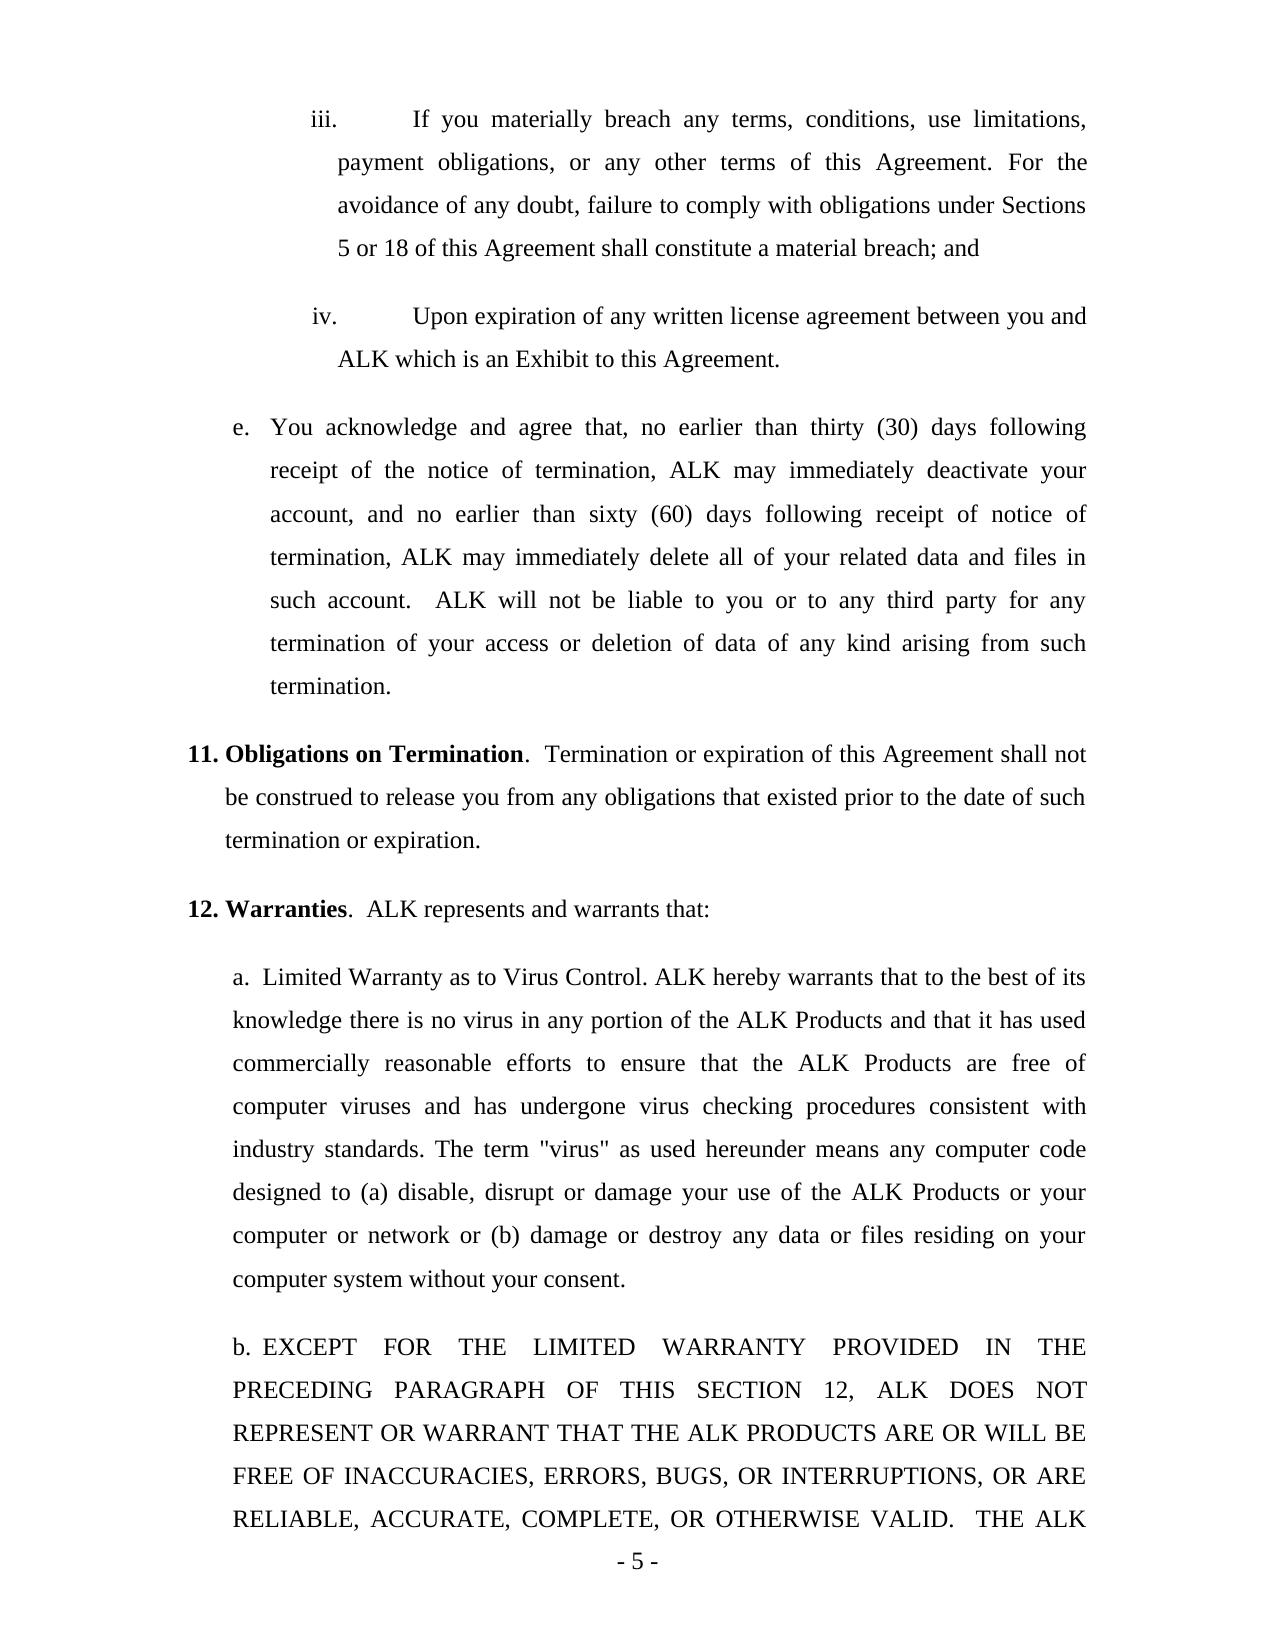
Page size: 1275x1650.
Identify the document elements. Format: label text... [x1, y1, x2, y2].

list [232, 1332, 1087, 1533]
list You acknowledge and agree that, no earlier than thirty (30) days following receipt of the notice of termination, ALK may immediately deactivate your account, and no earlier than sixty (60) days following receipt of notice of termination, ALK may immediately delete all of your related data and files in such account. ALK will not be liable to you or to any third party for any termination of your access or deletion of data of any kind arising from such termination. [232, 412, 1087, 700]
list Limited Warranty as to Virus Control. ALK hereby warrants that to the best of its knowledge there is no virus in any portion of the ALK Products and that it has used commercially reasonable efforts to ensure that the ALK Products are free of computer viruses and has undergone virus checking procedures consistent with industry standards. The term "virus" as used hereunder means any computer code designed to (a) disable, disrupt or damage your use of the ALK Products or your computer or network or (b) damage or destroy any data or files residing on your computer system without your consent. [232, 962, 1087, 1292]
list Upon expiration of any written license agreement between you and ALK which is an Exhibit to this Agreement. [337, 301, 1087, 373]
list Obligations on Termination. Termination or expiration of this Agreement shall not be construed to release you from any obligations that existed prior to the date of such termination or expiration. [187, 739, 1087, 854]
list Warranties. ALK represents and warrants that: [187, 894, 1087, 922]
list If you materially breach any terms, conditions, use limitations, payment obligations, or any other terms of this Agreement. For the avoidance of any doubt, failure to comply with obligations under Sections 5 or 18 of this Agreement shall constitute a material breach; and [337, 104, 1087, 262]
